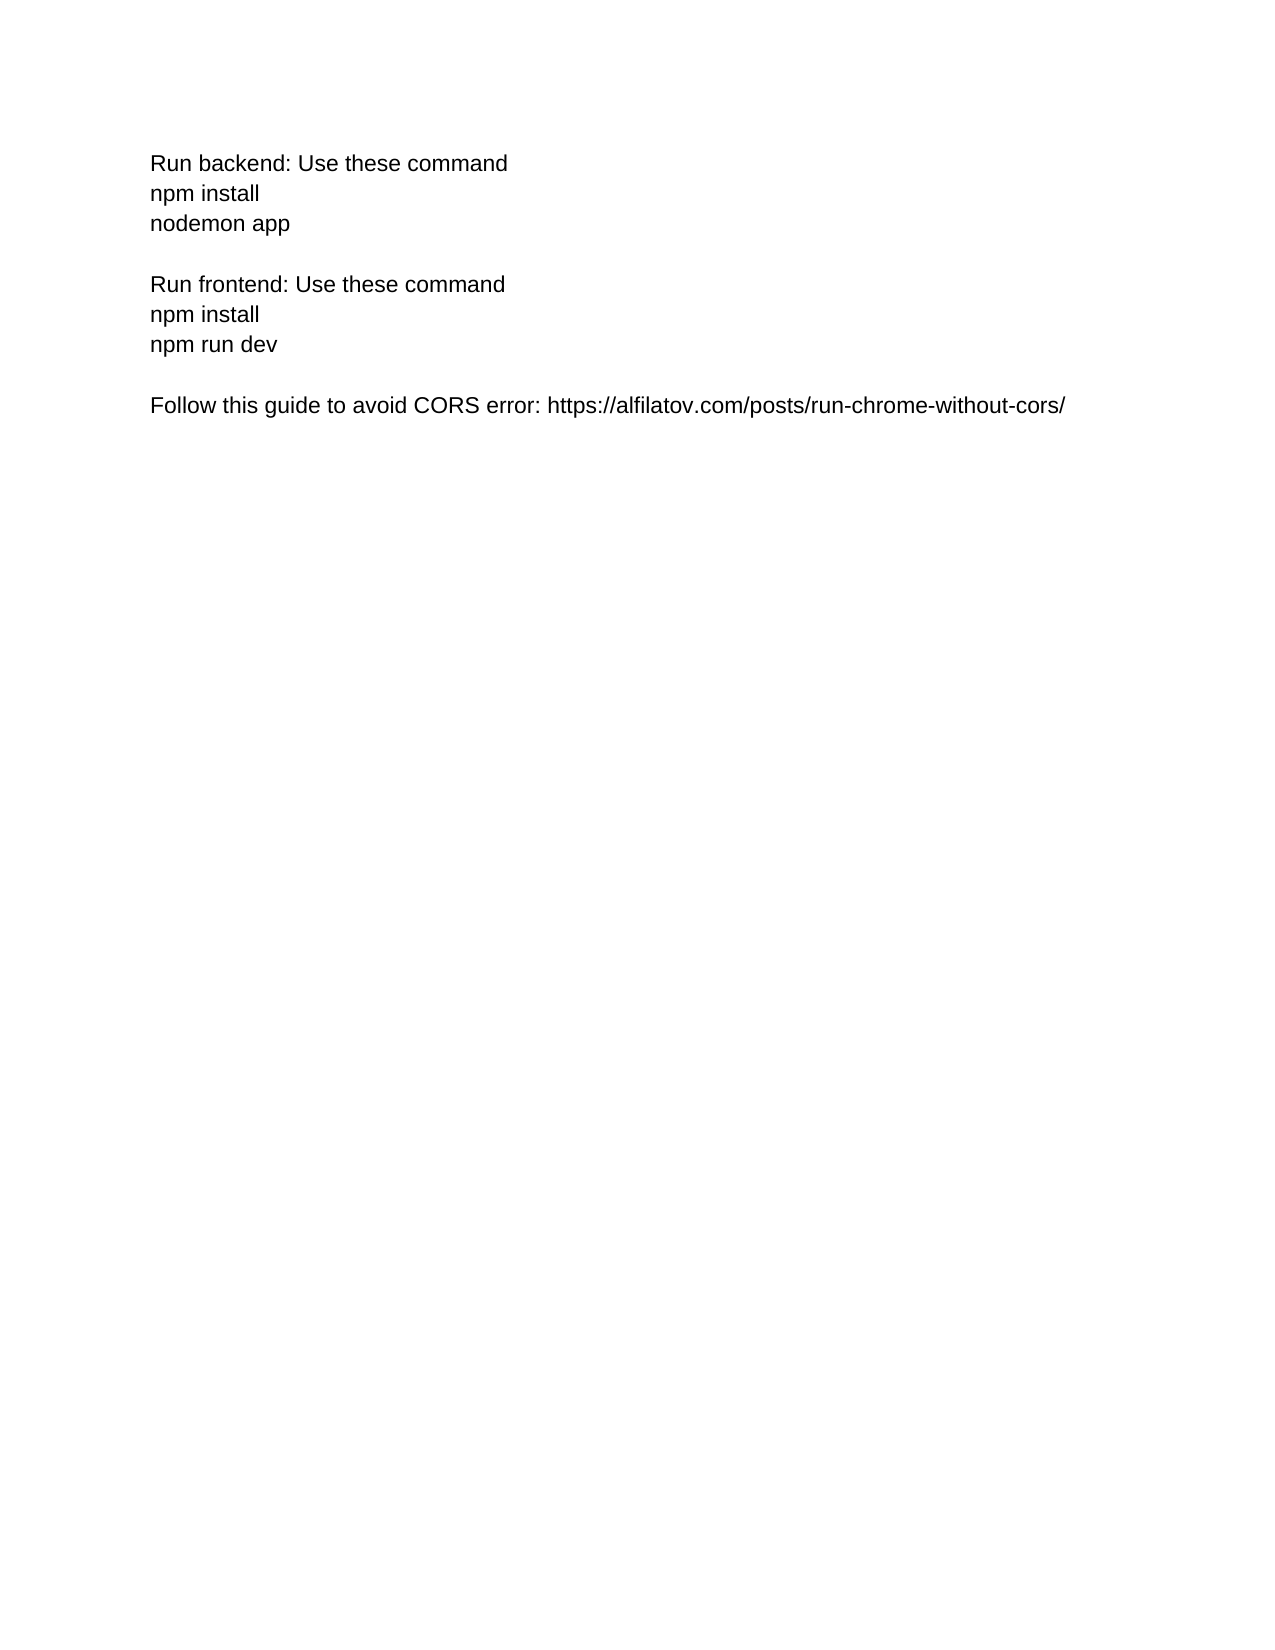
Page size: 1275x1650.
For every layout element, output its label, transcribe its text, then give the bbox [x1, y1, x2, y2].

text Follow this guide to avoid CORS error: https://alfilatov.com/posts/run-chrome-without-cors/ [150, 392, 1125, 418]
text npm run dev [150, 331, 1125, 358]
text nodemon app [150, 210, 1125, 237]
text npm install [150, 301, 1125, 327]
text Run backend: Use these command [150, 150, 1125, 176]
text npm install [150, 180, 1125, 207]
text Run frontend: Use these command [150, 271, 1125, 297]
